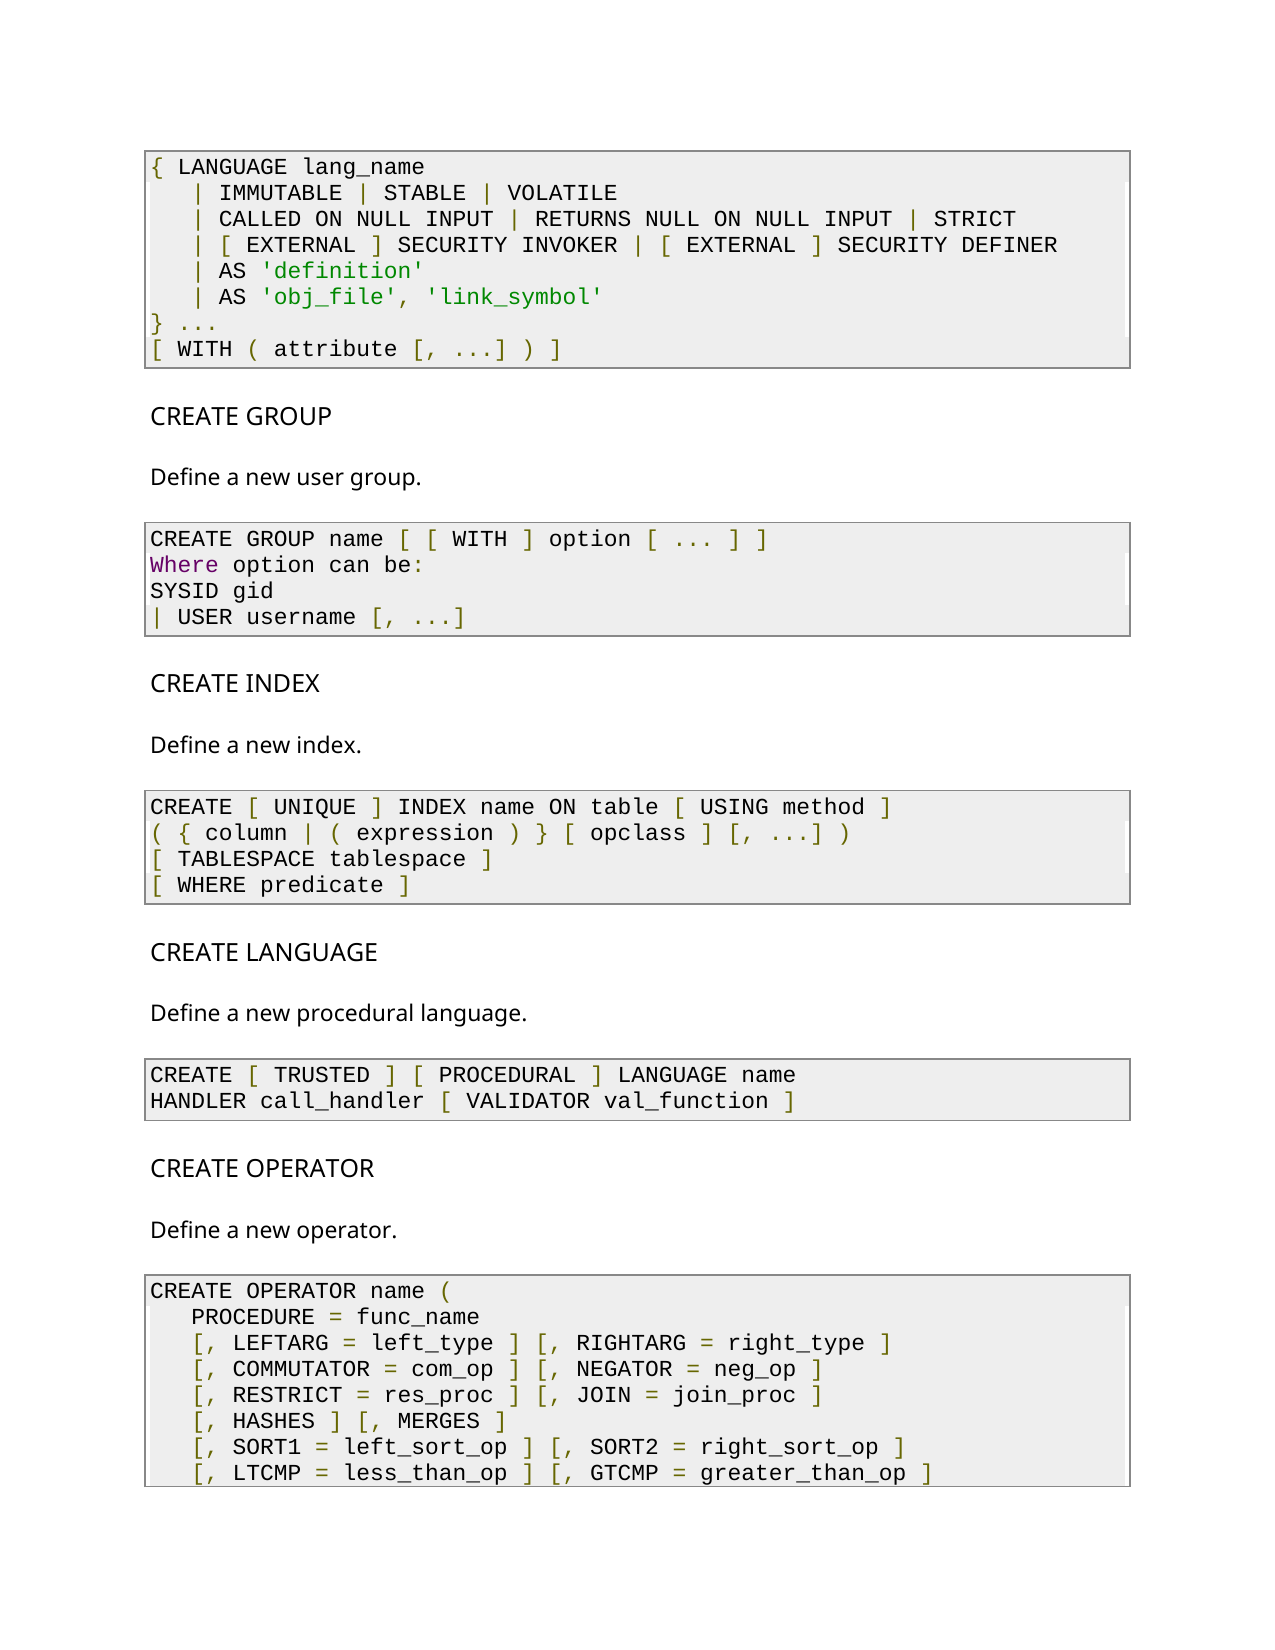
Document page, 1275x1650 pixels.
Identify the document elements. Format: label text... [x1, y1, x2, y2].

text [, SORT1 = left_sort_op ] [, SORT2 = right_sort_op ] [150, 1435, 1125, 1461]
text Define a new procedural language. [150, 997, 1125, 1029]
text | [ EXTERNAL ] SECURITY INVOKER | [ EXTERNAL ] SECURITY DEFINER [150, 233, 1125, 259]
text CREATE GROUP [150, 398, 1125, 432]
text [ WHERE predicate ] [146, 868, 1129, 903]
text SYSID gid [150, 579, 1125, 599]
text [ WITH ( attribute [, ...] ) ] [146, 332, 1129, 367]
text CREATE [ TRUSTED ] [ PROCEDURAL ] LANGUAGE name [146, 1060, 1129, 1084]
text Define a new user group. [150, 461, 1125, 493]
text | USER username [, ...] [146, 599, 1129, 635]
text HANDLER call_handler [ VALIDATOR val_function ] [146, 1084, 1129, 1120]
text [, LTCMP = less_than_op ] [, GTCMP = greater_than_op ] [150, 1461, 1125, 1486]
text | CALLED ON NULL INPUT | RETURNS NULL ON NULL INPUT | STRICT [150, 208, 1125, 233]
text Where option can be: [150, 553, 1125, 579]
text [, HASHES ] [, MERGES ] [150, 1409, 1125, 1435]
text CREATE GROUP name [ [ WITH ] option [ ... ] ] [146, 523, 1129, 553]
text CREATE INDEX [150, 666, 1125, 700]
text [, LEFTARG = left_type ] [, RIGHTARG = right_type ] [150, 1332, 1125, 1357]
text | IMMUTABLE | STABLE | VOLATILE [150, 182, 1125, 208]
text } ... [150, 311, 1125, 332]
text { LANGUAGE lang_name [146, 152, 1129, 182]
text CREATE LANGUAGE [150, 934, 1125, 968]
text ( { column | ( expression ) } [ opclass ] [, ...] ) [150, 821, 1125, 847]
text Define a new operator. [150, 1213, 1125, 1245]
text Define a new index. [150, 729, 1125, 761]
text | AS 'obj_file', 'link_symbol' [150, 285, 1125, 311]
text | AS 'definition' [150, 259, 1125, 285]
text CREATE OPERATOR [150, 1150, 1125, 1184]
text CREATE [ UNIQUE ] INDEX name ON table [ USING method ] [146, 791, 1129, 821]
text [, RESTRICT = res_proc ] [, JOIN = join_proc ] [150, 1383, 1125, 1409]
text [, COMMUTATOR = com_op ] [, NEGATOR = neg_op ] [150, 1357, 1125, 1383]
text PROCEDURE = func_name [150, 1306, 1125, 1332]
text CREATE OPERATOR name ( [146, 1276, 1129, 1306]
text [ TABLESPACE tablespace ] [150, 847, 1125, 868]
